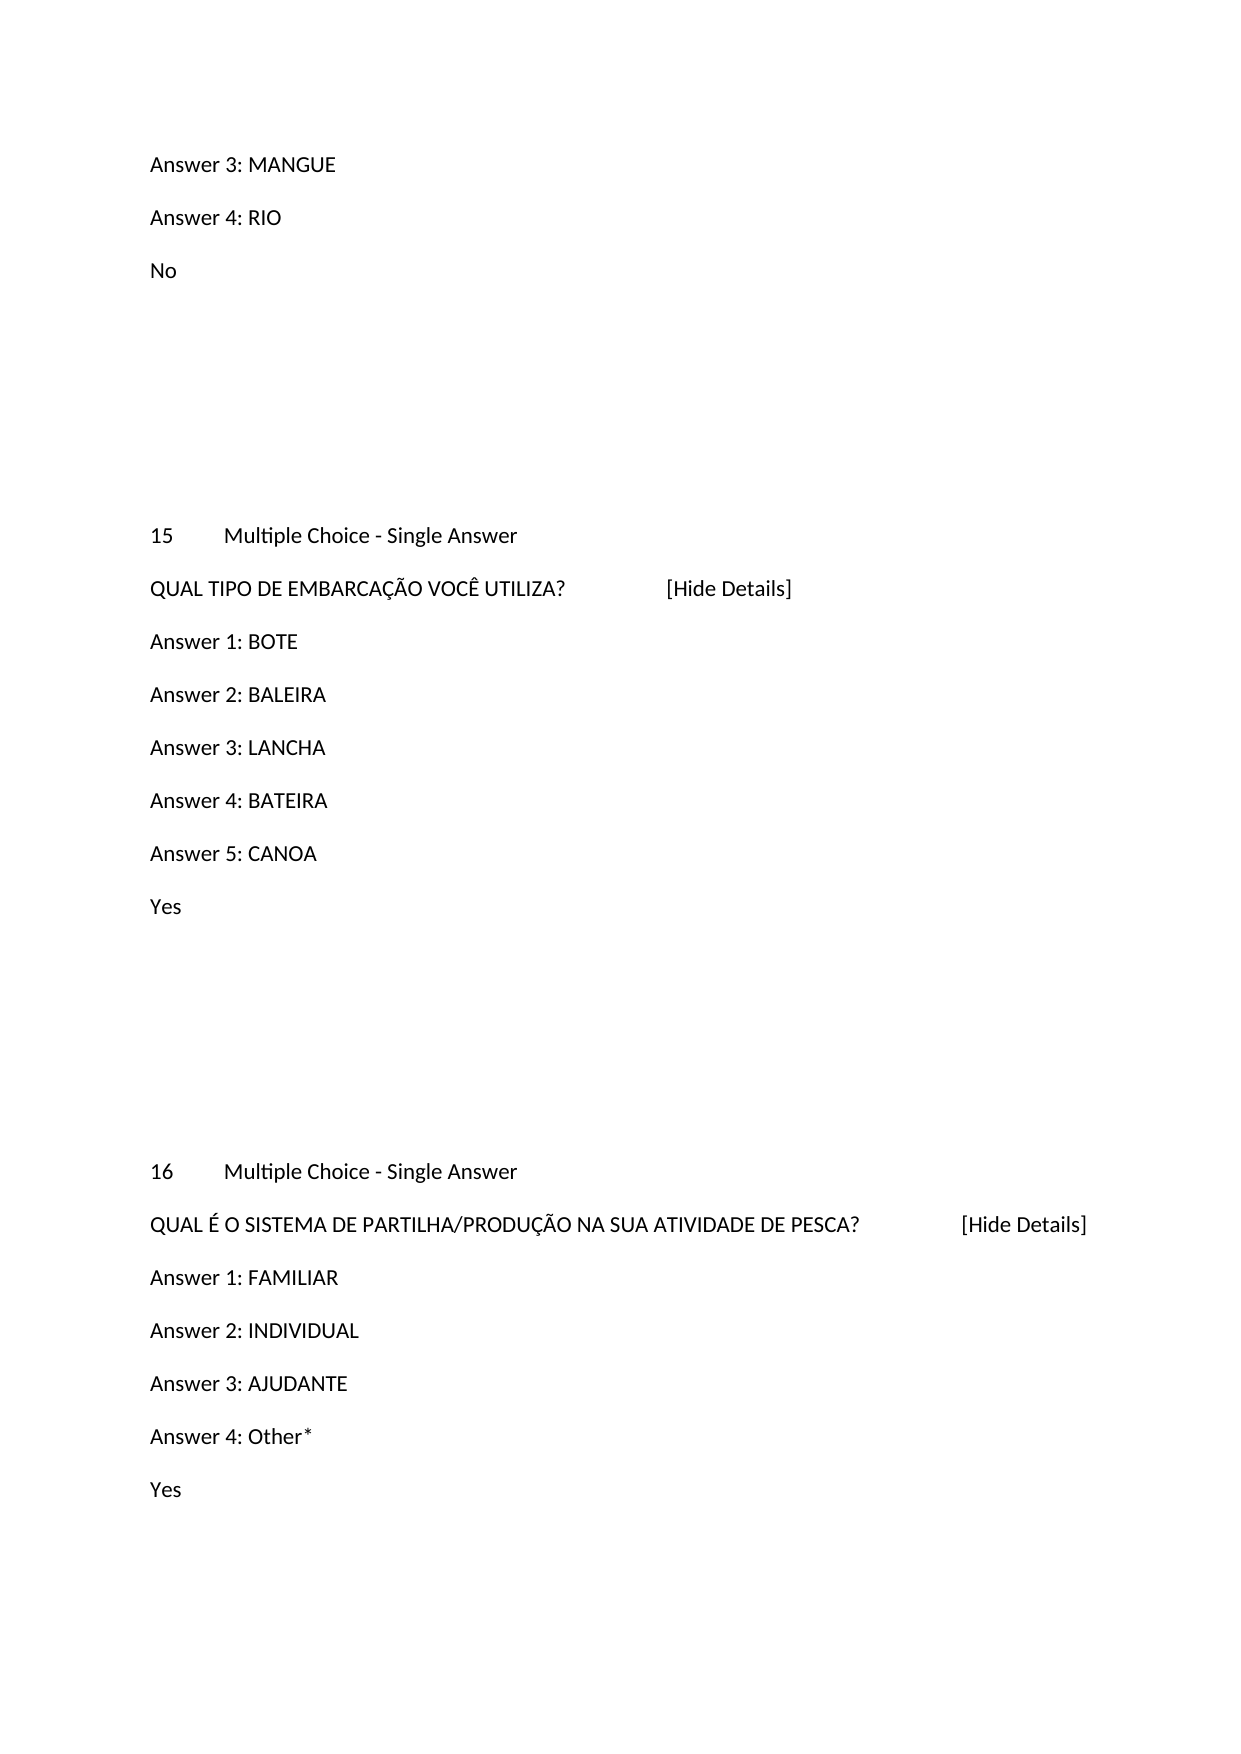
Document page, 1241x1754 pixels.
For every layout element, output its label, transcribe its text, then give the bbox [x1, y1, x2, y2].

text Answer 2: BALEIRA [150, 680, 1090, 708]
text Yes [150, 892, 1090, 920]
text Answer 2: INDIVIDUAL [150, 1316, 1090, 1344]
text Answer 1: BOTE [150, 627, 1090, 655]
text Answer 3: MANGUE [150, 150, 1090, 178]
text Yes [150, 1476, 1090, 1503]
text Answer 4: BATEIRA [150, 786, 1090, 814]
text 16 Multiple Choice - Single Answer [150, 1157, 1090, 1185]
text Answer 4: RIO [150, 203, 1090, 231]
text QUAL É O SISTEMA DE PARTILHA/PRODUÇÃO NA SUA ATIVIDADE DE PESCA? [Hide Details] [150, 1210, 1090, 1238]
text No [150, 256, 1090, 284]
text Answer 3: LANCHA [150, 733, 1090, 761]
text Answer 5: CANOA [150, 839, 1090, 867]
text Answer 4: Other* [150, 1422, 1090, 1451]
text Answer 1: FAMILIAR [150, 1263, 1090, 1291]
text QUAL TIPO DE EMBARCAÇÃO VOCÊ UTILIZA? [Hide Details] [150, 574, 1090, 602]
text Answer 3: AJUDANTE [150, 1369, 1090, 1397]
text 15 Multiple Choice - Single Answer [150, 521, 1090, 549]
